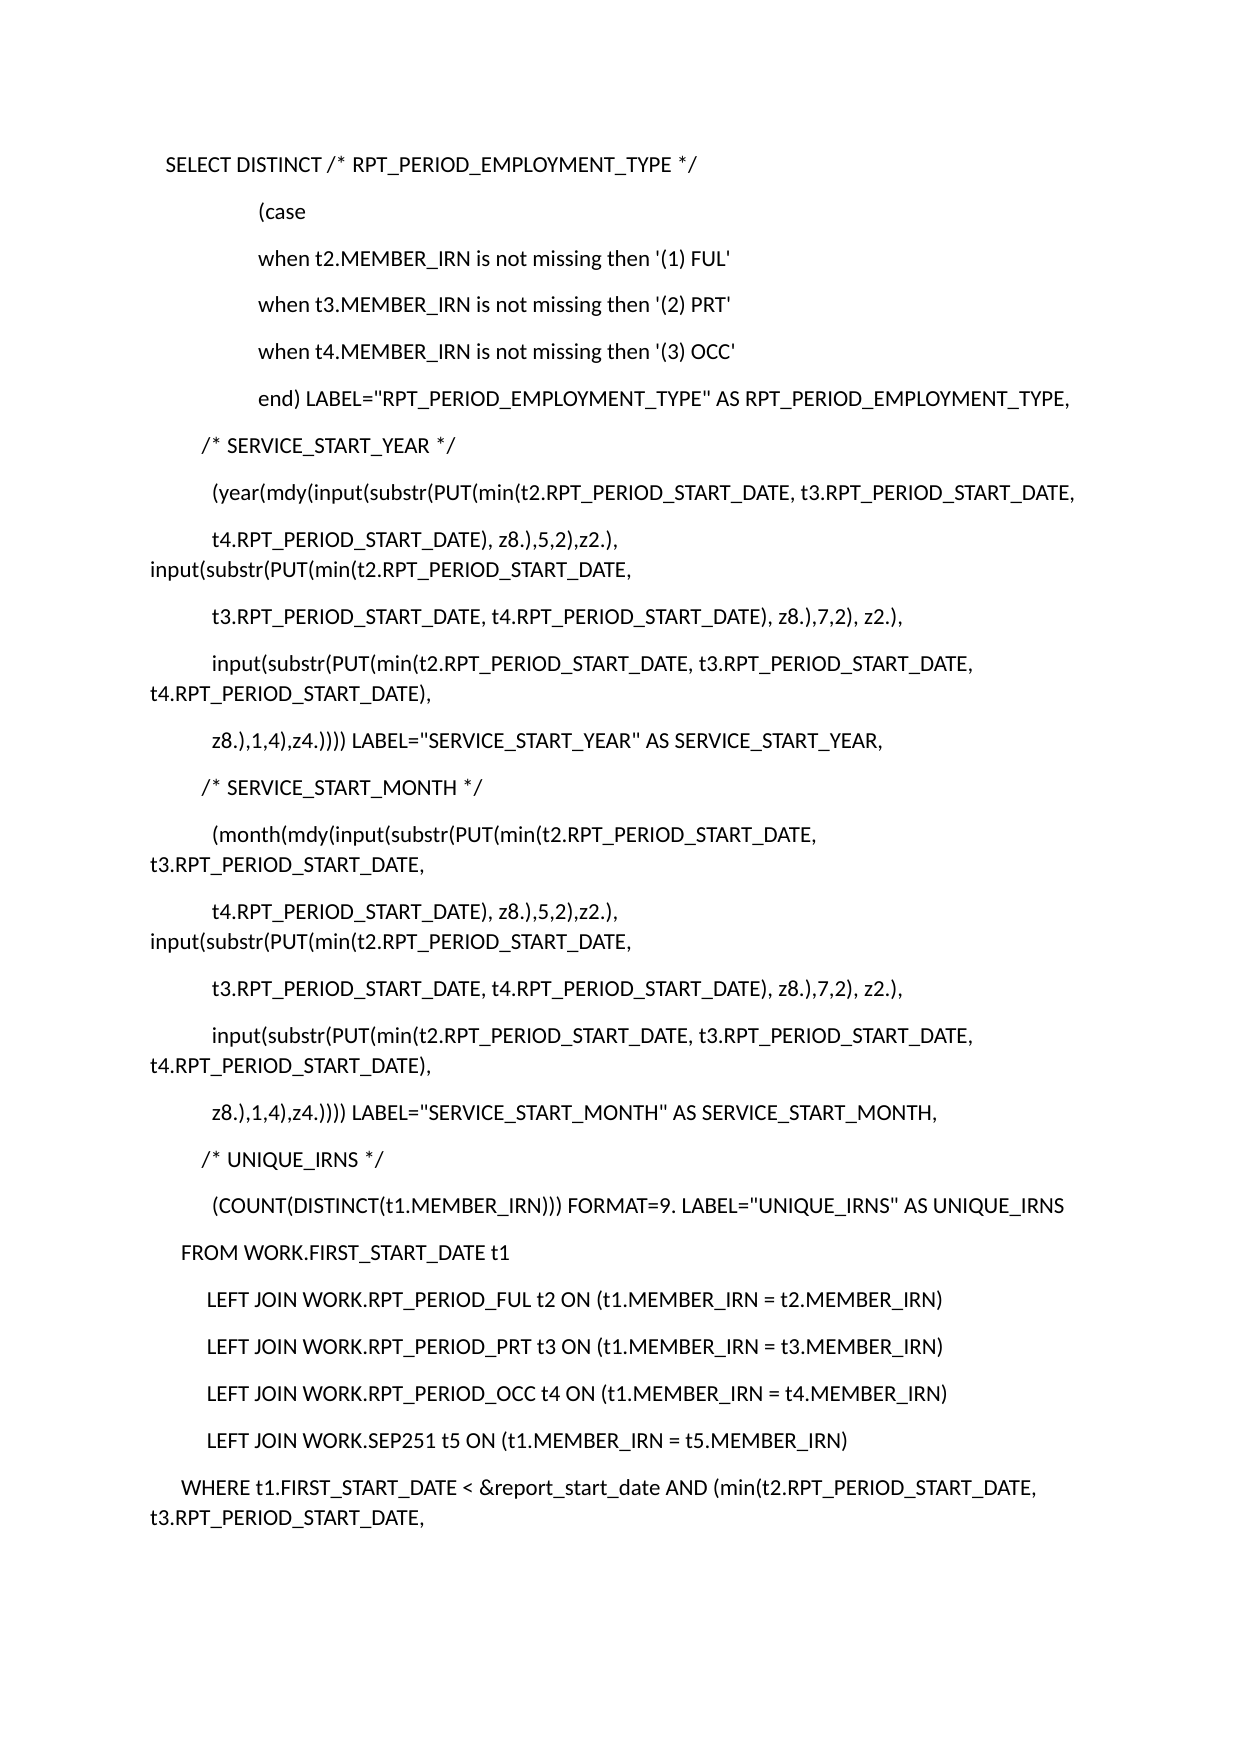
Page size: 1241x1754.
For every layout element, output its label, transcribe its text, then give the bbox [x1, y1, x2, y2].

text when t4.MEMBER_IRN is not missing then '(3) OCC' [150, 337, 1090, 366]
text z8.),1,4),z4.)))) LABEL="SERVICE_START_YEAR" AS SERVICE_START_YEAR, [150, 726, 1090, 754]
text LEFT JOIN WORK.RPT_PERIOD_FUL t2 ON (t1.MEMBER_IRN = t2.MEMBER_IRN) [150, 1285, 1090, 1313]
text t4.RPT_PERIOD_START_DATE), z8.),5,2),z2.), input(substr(PUT(min(t2.RPT_PERIOD_START_DATE, [150, 525, 1090, 583]
text FROM WORK.FIRST_START_DATE t1 [150, 1238, 1090, 1267]
text /* UNIQUE_IRNS */ [150, 1145, 1090, 1173]
text (COUNT(DISTINCT(t1.MEMBER_IRN))) FORMAT=9. LABEL="UNIQUE_IRNS" AS UNIQUE_IRNS [150, 1192, 1090, 1220]
text t4.RPT_PERIOD_START_DATE), z8.),5,2),z2.), input(substr(PUT(min(t2.RPT_PERIOD_START_DATE, [150, 897, 1090, 955]
text input(substr(PUT(min(t2.RPT_PERIOD_START_DATE, t3.RPT_PERIOD_START_DATE, t4.RPT_PERIOD_START_DATE), [150, 649, 1090, 707]
text t3.RPT_PERIOD_START_DATE, t4.RPT_PERIOD_START_DATE), z8.),7,2), z2.), [150, 602, 1090, 630]
text /* SERVICE_START_MONTH */ [150, 773, 1090, 801]
text t3.RPT_PERIOD_START_DATE, t4.RPT_PERIOD_START_DATE), z8.),7,2), z2.), [150, 974, 1090, 1002]
text LEFT JOIN WORK.RPT_PERIOD_OCC t4 ON (t1.MEMBER_IRN = t4.MEMBER_IRN) [150, 1379, 1090, 1407]
text end) LABEL="RPT_PERIOD_EMPLOYMENT_TYPE" AS RPT_PERIOD_EMPLOYMENT_TYPE, [150, 384, 1090, 412]
text (year(mdy(input(substr(PUT(min(t2.RPT_PERIOD_START_DATE, t3.RPT_PERIOD_START_DATE, [150, 478, 1090, 506]
text LEFT JOIN WORK.SEP251 t5 ON (t1.MEMBER_IRN = t5.MEMBER_IRN) [150, 1426, 1090, 1454]
text /* SERVICE_START_YEAR */ [150, 431, 1090, 459]
text (case [150, 197, 1090, 225]
text input(substr(PUT(min(t2.RPT_PERIOD_START_DATE, t3.RPT_PERIOD_START_DATE, t4.RPT_PERIOD_START_DATE), [150, 1021, 1090, 1079]
text (month(mdy(input(substr(PUT(min(t2.RPT_PERIOD_START_DATE, t3.RPT_PERIOD_START_DATE, [150, 820, 1090, 878]
text when t2.MEMBER_IRN is not missing then '(1) FUL' [150, 244, 1090, 272]
text z8.),1,4),z4.)))) LABEL="SERVICE_START_MONTH" AS SERVICE_START_MONTH, [150, 1098, 1090, 1126]
text LEFT JOIN WORK.RPT_PERIOD_PRT t3 ON (t1.MEMBER_IRN = t3.MEMBER_IRN) [150, 1332, 1090, 1360]
text when t3.MEMBER_IRN is not missing then '(2) PRT' [150, 291, 1090, 319]
text SELECT DISTINCT /* RPT_PERIOD_EMPLOYMENT_TYPE */ [150, 150, 1090, 178]
text WHERE t1.FIRST_START_DATE < &report_start_date AND (min(t2.RPT_PERIOD_START_DATE, t3.RPT_PERIOD_START_DATE, [150, 1473, 1090, 1531]
